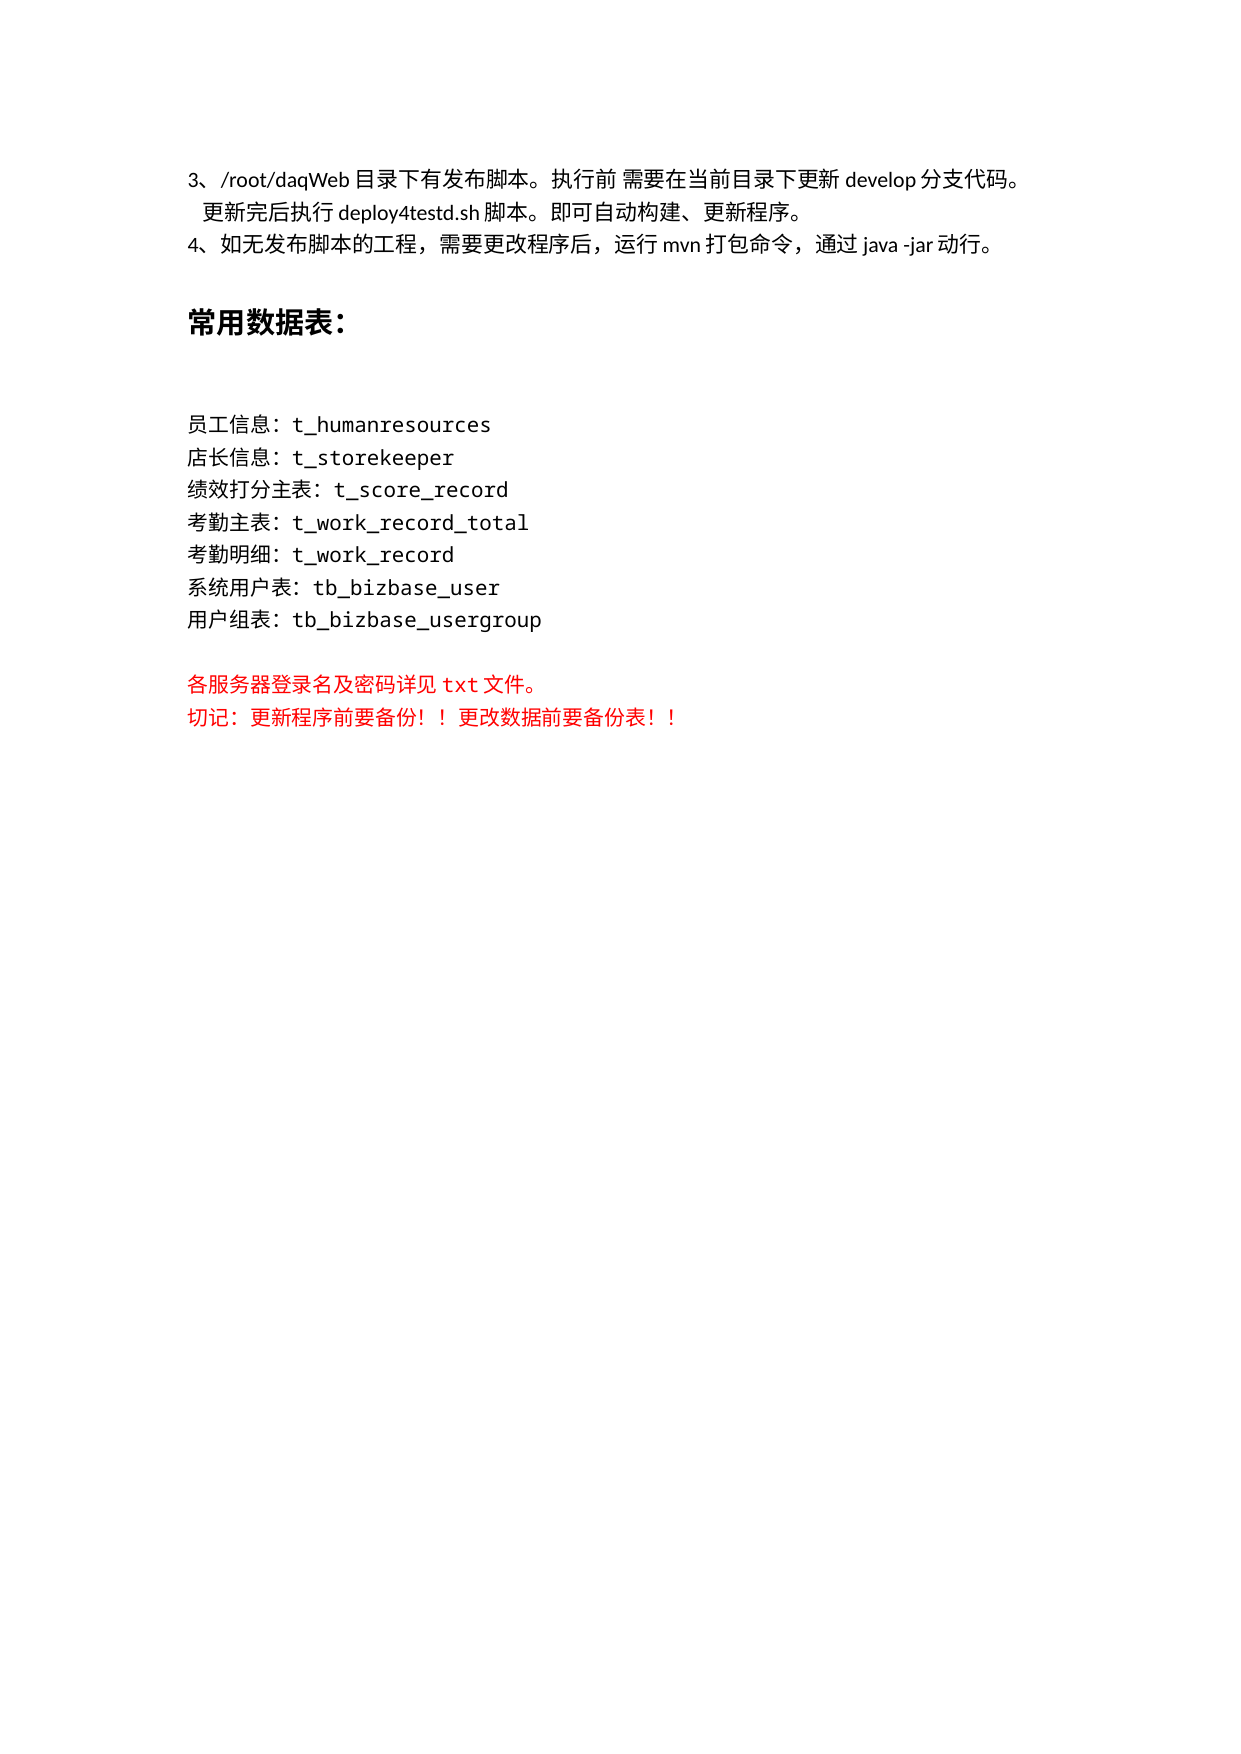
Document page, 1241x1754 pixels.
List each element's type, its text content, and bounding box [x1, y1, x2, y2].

text 考勤主表：t_work_record_total [187, 505, 1053, 537]
text 4、如无发布脚本的工程，需要更改程序后，运行mvn打包命令，通过java -jar动行。 [187, 227, 1053, 259]
text 系统用户表：tb_bizbase_user [187, 570, 1053, 602]
text 切记：更新程序前要备份！！更改数据前要备份表！！ [187, 700, 1053, 732]
text 更新完后执行deploy4testd.sh脚本。即可自动构建、更新程序。 [187, 194, 1053, 227]
subtitle 常用数据表： [187, 289, 1053, 354]
text 店长信息：t_storekeeper [187, 440, 1053, 472]
text 用户组表：tb_bizbase_usergroup [187, 602, 1053, 635]
text 各服务器登录名及密码详见txt文件。 [187, 667, 1053, 700]
text 绩效打分主表：t_score_record [187, 472, 1053, 505]
text 3、/root/daqWeb 目录下有发布脚本。执行前 需要在当前目录下更新develop分支代码。 [187, 162, 1053, 194]
text 员工信息：t_humanresources [187, 407, 1053, 440]
text 考勤明细：t_work_record [187, 537, 1053, 570]
